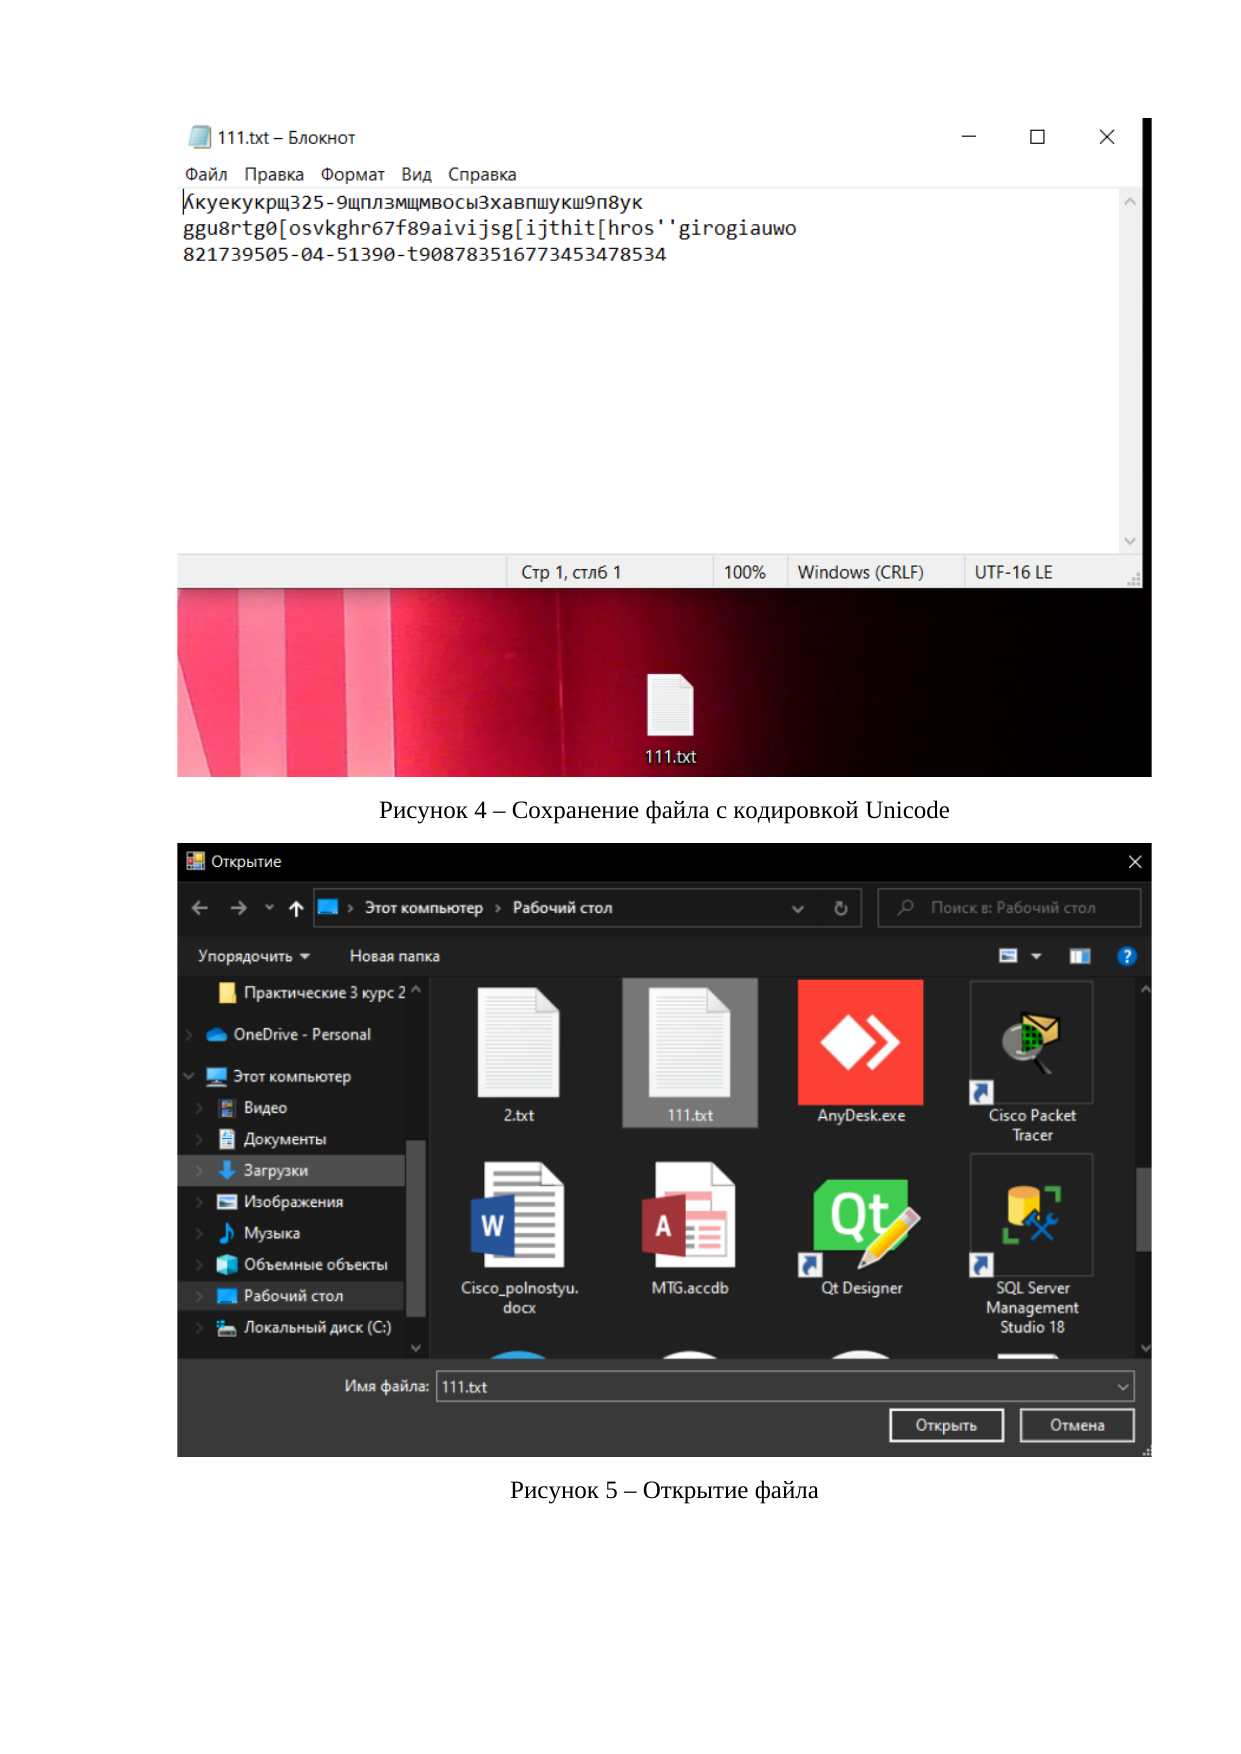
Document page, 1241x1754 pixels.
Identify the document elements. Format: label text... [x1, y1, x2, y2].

text Рисунок 4 – Сохранение файла с кодировкой Unicode [177, 795, 1152, 824]
text Рисунок 5 – Открытие файла [177, 1475, 1152, 1504]
picture [177, 118, 1152, 777]
picture [177, 843, 1152, 1457]
